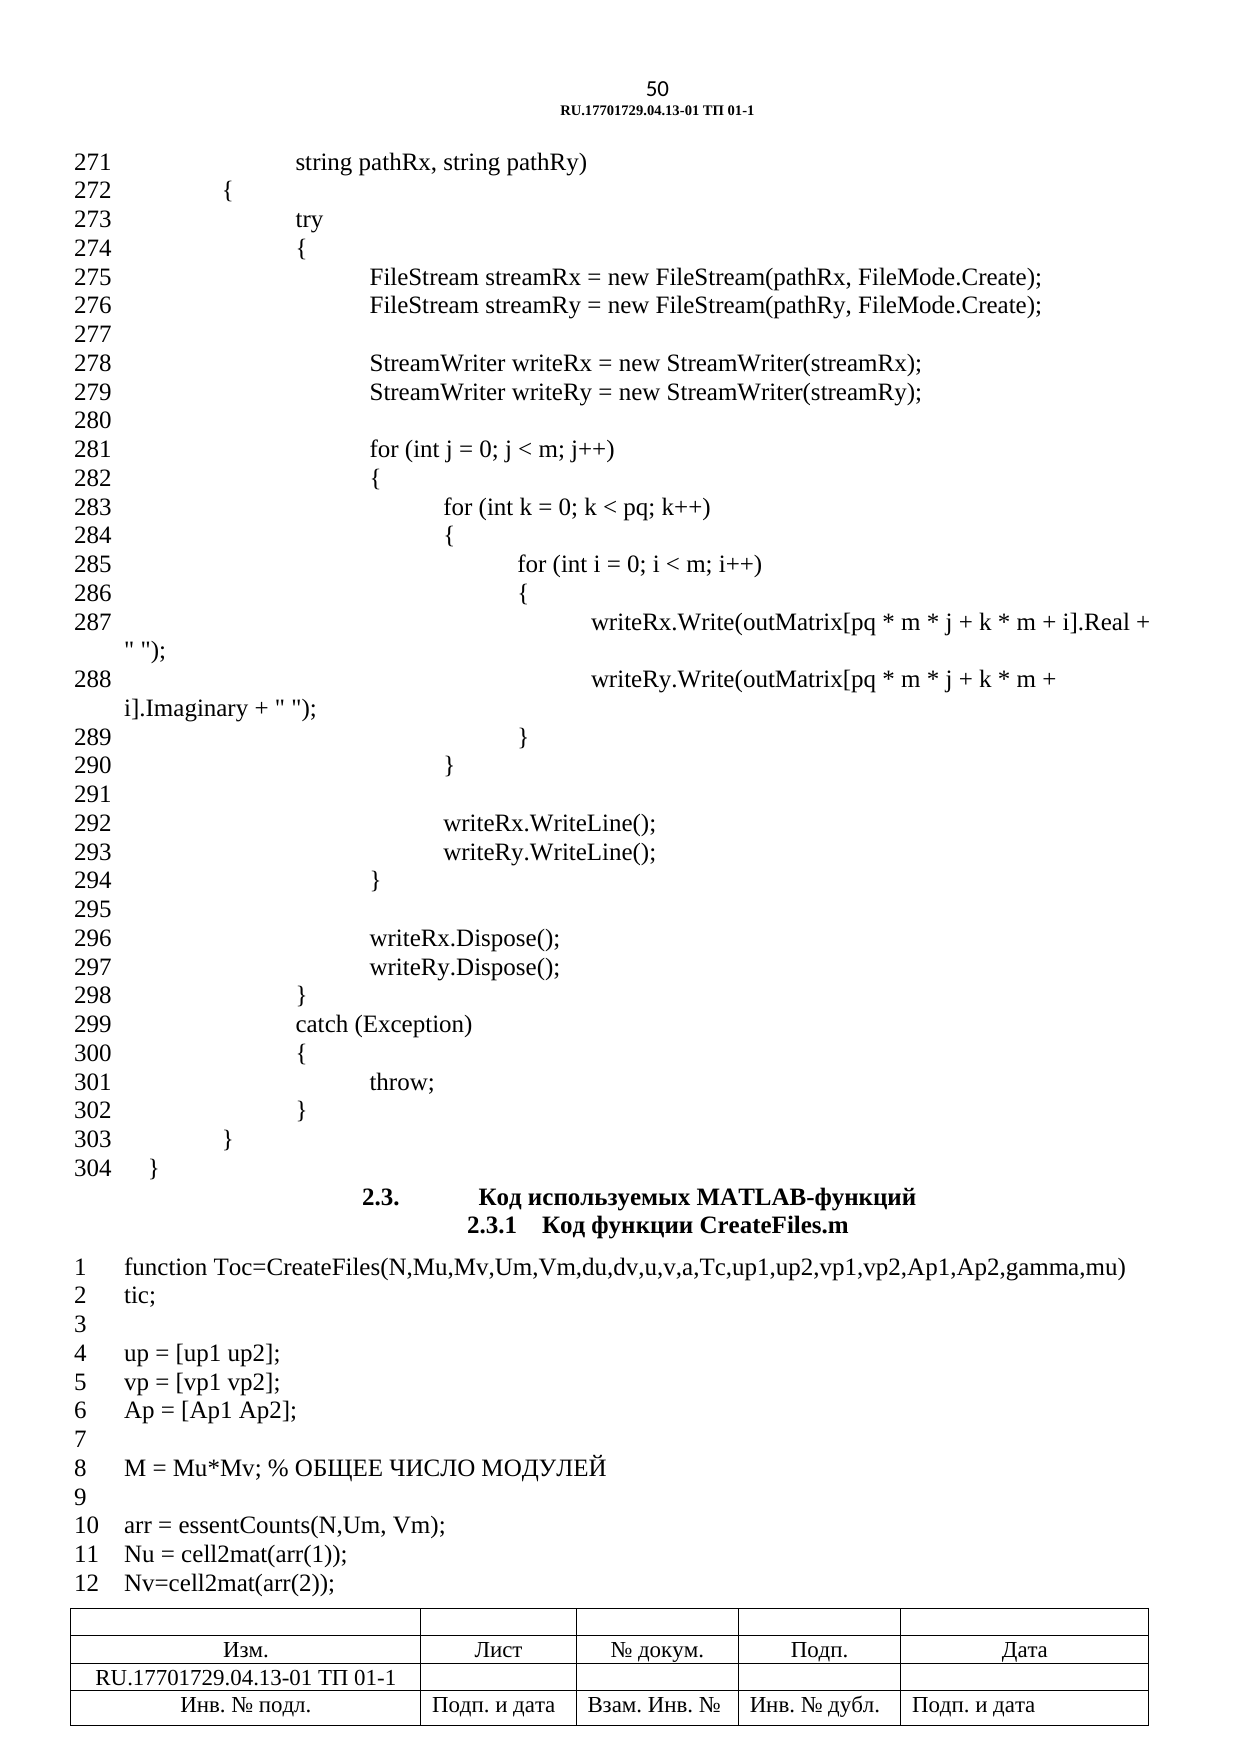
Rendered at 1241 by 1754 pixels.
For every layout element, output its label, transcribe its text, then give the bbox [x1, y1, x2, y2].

list } [74, 1153, 1167, 1182]
list { [74, 1038, 1167, 1067]
list writeRy.Write(outMatrix[pq * m * j + k * m + i].Imaginary + " "); [74, 664, 1167, 722]
list vp = [vp1 vp2]; [74, 1367, 1167, 1395]
list StreamWriter writeRy = new StreamWriter(streamRy); [74, 377, 1167, 405]
list { [74, 578, 1167, 607]
list } [74, 1095, 1167, 1124]
list tic; [74, 1280, 1167, 1309]
list Ap = [Ap1 Ap2]; [74, 1395, 1167, 1424]
list Nu = cell2mat(arr(1)); [74, 1539, 1167, 1568]
list catch (Exception) [74, 1009, 1167, 1038]
list FileStream streamRx = new FileStream(pathRx, FileMode.Create); [74, 262, 1167, 290]
list { [74, 233, 1167, 262]
list up = [up1 up2]; [74, 1338, 1167, 1367]
list } [74, 865, 1167, 894]
list for (int i = 0; i < m; i++) [74, 549, 1167, 578]
list { [74, 520, 1167, 549]
list { [74, 463, 1167, 492]
list M = Mu*Mv; % ОБЩЕЕ ЧИСЛО МОДУЛЕЙ [74, 1453, 1167, 1482]
list } [74, 722, 1167, 750]
list StreamWriter writeRx = new StreamWriter(streamRx); [74, 348, 1167, 377]
list throw; [74, 1067, 1167, 1095]
list } [74, 750, 1167, 779]
list writeRy.WriteLine(); [74, 837, 1167, 865]
list FileStream streamRy = new FileStream(pathRy, FileMode.Create); [74, 290, 1167, 319]
list for (int k = 0; k < pq; k++) [74, 492, 1167, 520]
list writeRx.WriteLine(); [74, 808, 1167, 837]
list } [74, 1124, 1167, 1153]
list writeRx.Dispose(); [74, 923, 1167, 952]
list writeRy.Dispose(); [74, 952, 1167, 980]
list Код функции CreateFiles.m [149, 1210, 1167, 1239]
list Код используемых MATLAB-функций [111, 1182, 1167, 1210]
list { [74, 175, 1167, 204]
list for (int j = 0; j < m; j++) [74, 434, 1167, 463]
list } [74, 980, 1167, 1009]
list string pathRx, string pathRy) [74, 147, 1167, 175]
list arr = essentCounts(N,Um, Vm); [74, 1510, 1167, 1539]
list function Toc=CreateFiles(N,Mu,Mv,Um,Vm,du,dv,u,v,a,Tc,up1,up2,vp1,vp2,Ap1,Ap2,gamma,mu) [74, 1252, 1167, 1280]
list Nv=cell2mat(arr(2)); [74, 1568, 1167, 1597]
list try [74, 204, 1167, 233]
list writeRx.Write(outMatrix[pq * m * j + k * m + i].Real + " "); [74, 607, 1167, 664]
